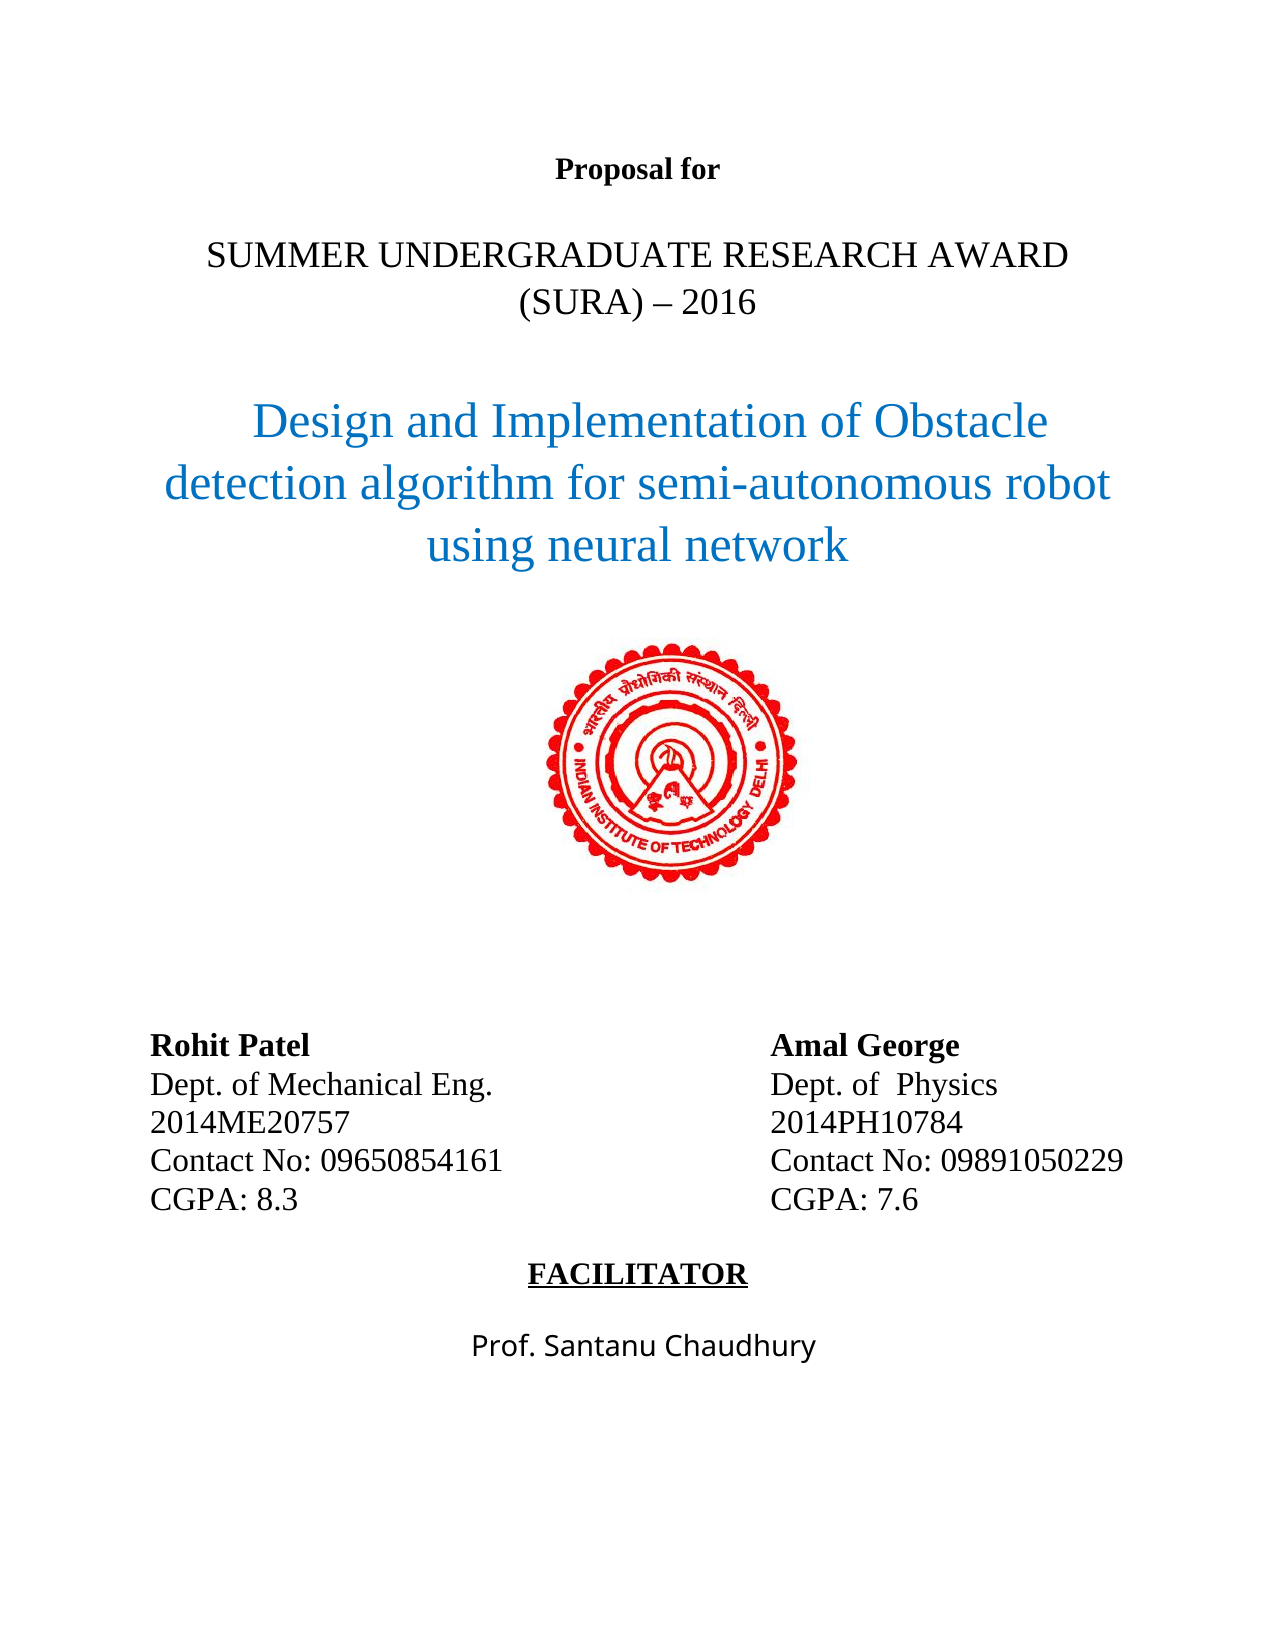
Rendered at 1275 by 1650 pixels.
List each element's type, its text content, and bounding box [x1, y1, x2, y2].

text Rohit Patel Amal George [150, 1025, 1125, 1064]
text Prof. Santanu Chaudhury [150, 1325, 1125, 1395]
picture [529, 622, 821, 901]
text CGPA: 8.3 CGPA: 7.6 [150, 1179, 1125, 1217]
text Dept. of Mechanical Eng. Dept. of Physics [150, 1064, 1125, 1102]
title Proposal for [150, 150, 1125, 186]
text Design and Implementation of Obstacle detection algorithm for semi-autonomous robot using neural network [150, 390, 1125, 572]
text 2014ME20757 2014PH10784 [150, 1102, 1125, 1140]
text SUMMER UNDERGRADUATE RESEARCH AWARD (SURA) – 2016 [150, 233, 1125, 322]
text Contact No: 09650854161 Contact No: 09891050229 [150, 1140, 1125, 1179]
text FACILITATOR [150, 1255, 1125, 1291]
